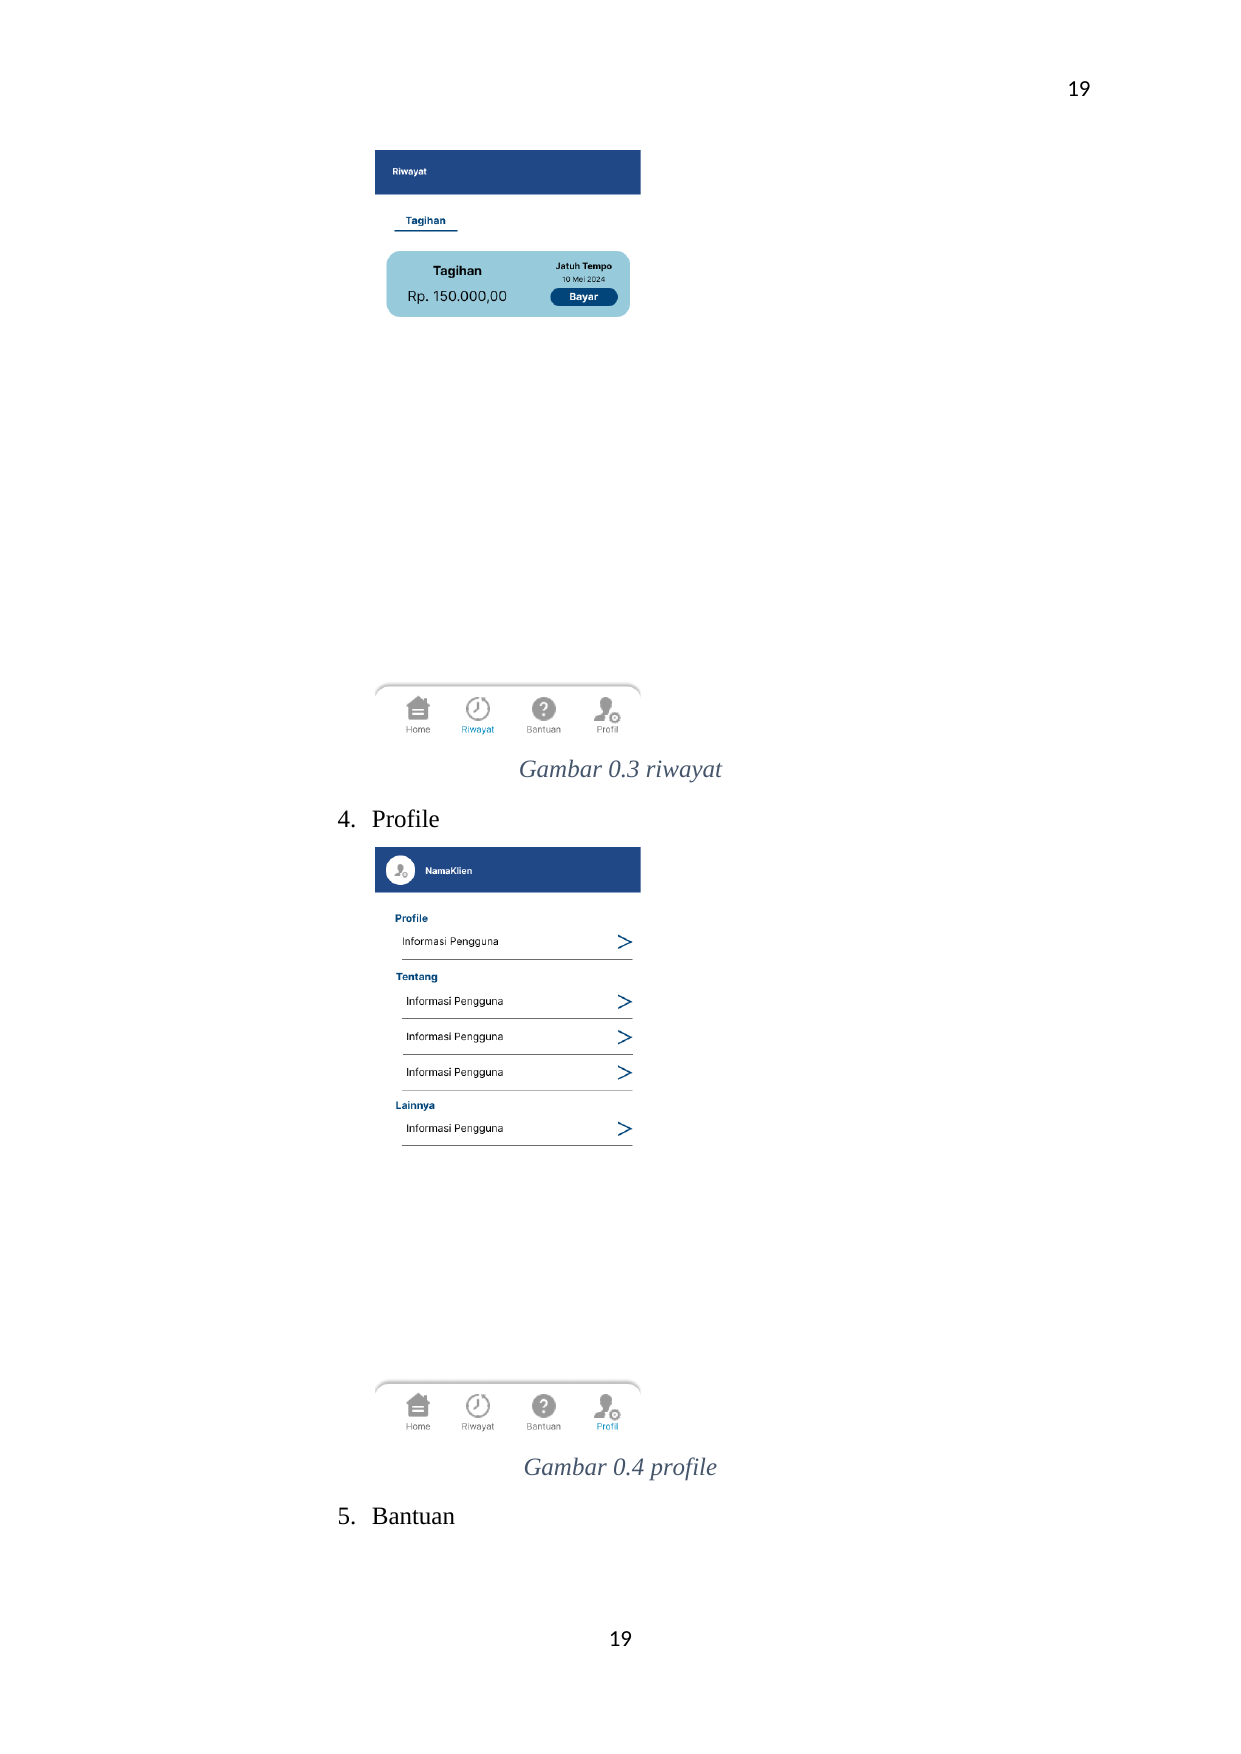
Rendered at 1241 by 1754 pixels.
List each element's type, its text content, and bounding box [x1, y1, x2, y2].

text Gambar 0.3 riwayat [150, 754, 1090, 783]
list Profile [337, 804, 1090, 833]
list Bantuan [337, 1501, 1090, 1530]
text Gambar 0.4 profile [150, 1452, 1090, 1480]
picture [375, 847, 641, 1438]
picture [375, 150, 641, 741]
